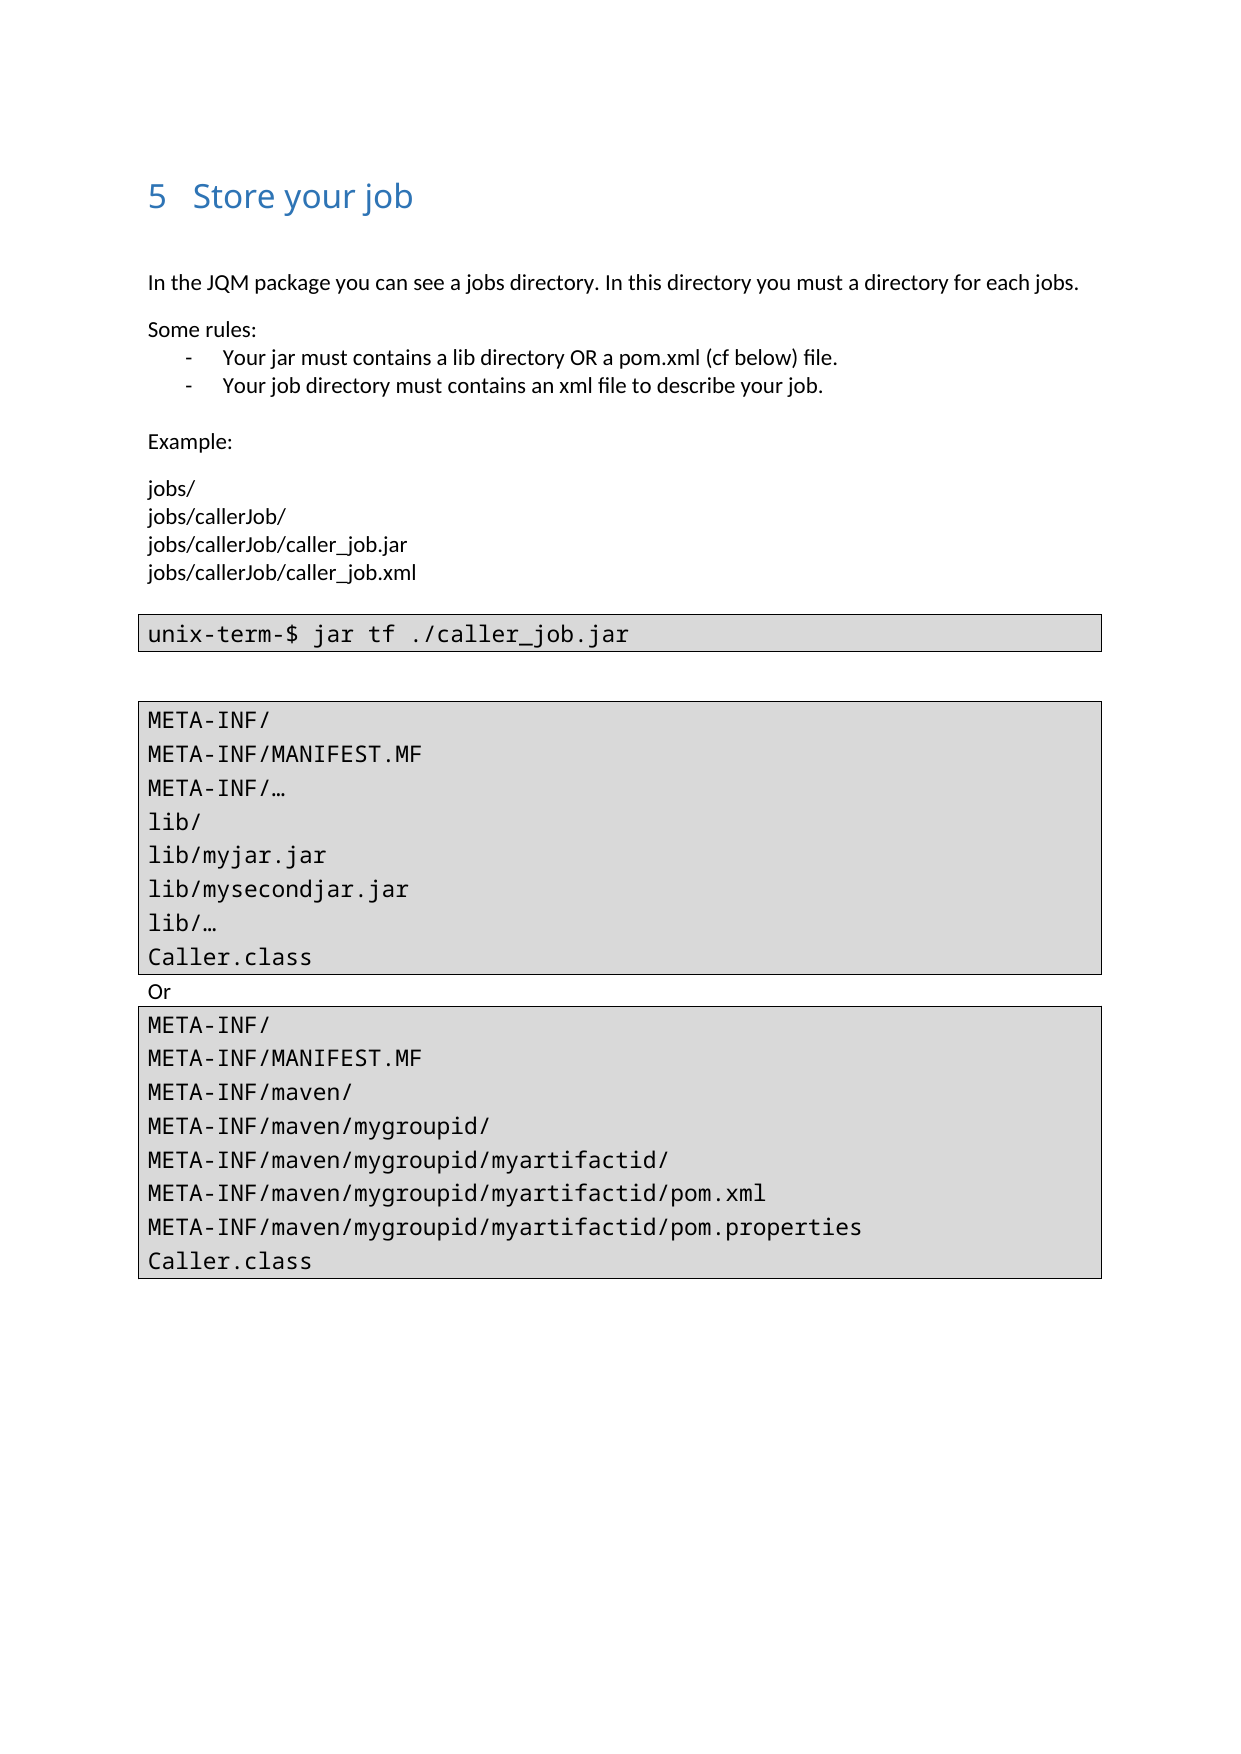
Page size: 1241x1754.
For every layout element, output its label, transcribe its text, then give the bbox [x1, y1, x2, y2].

text META-INF/… [139, 769, 1101, 802]
text META-INF/MANIFEST.MF [139, 735, 1101, 769]
text META-INF/maven/mygroupid/ [139, 1107, 1101, 1141]
text unix-term-$ jar tf ./caller_job.jar [139, 615, 1101, 651]
text META-INF/maven/mygroupid/myartifactid/ [139, 1141, 1101, 1174]
text META-INF/maven/mygroupid/myartifactid/pom.xml [139, 1174, 1101, 1208]
text lib/… [139, 904, 1101, 937]
text Example: [148, 427, 1093, 455]
text META-INF/ [139, 1007, 1101, 1039]
text META-INF/ [139, 702, 1101, 735]
text META-INF/maven/ [139, 1073, 1101, 1107]
text META-INF/MANIFEST.MF [139, 1039, 1101, 1073]
text lib/ [139, 802, 1101, 836]
text jobs/callerJob/ [148, 502, 1093, 530]
text Or [148, 977, 1093, 1006]
text In the JQM package you can see a jobs directory. In this directory you must a directory for each jobs. [148, 268, 1093, 296]
list Your jar must contains a lib directory OR a pom.xml (cf below) file. [185, 343, 1093, 371]
text Caller.class [139, 1242, 1101, 1278]
text lib/myjar.jar [139, 836, 1101, 870]
text jobs/ [148, 474, 1093, 502]
subtitle Store your job [148, 173, 1093, 218]
text jobs/callerJob/caller_job.xml [148, 558, 1093, 586]
text lib/mysecondjar.jar [139, 870, 1101, 904]
list Your job directory must contains an xml file to describe your job. [185, 371, 1093, 399]
text META-INF/maven/mygroupid/myartifactid/pom.properties [139, 1208, 1101, 1242]
text Some rules: [148, 315, 1093, 343]
text Caller.class [139, 937, 1101, 974]
text jobs/callerJob/caller_job.jar [148, 530, 1093, 558]
